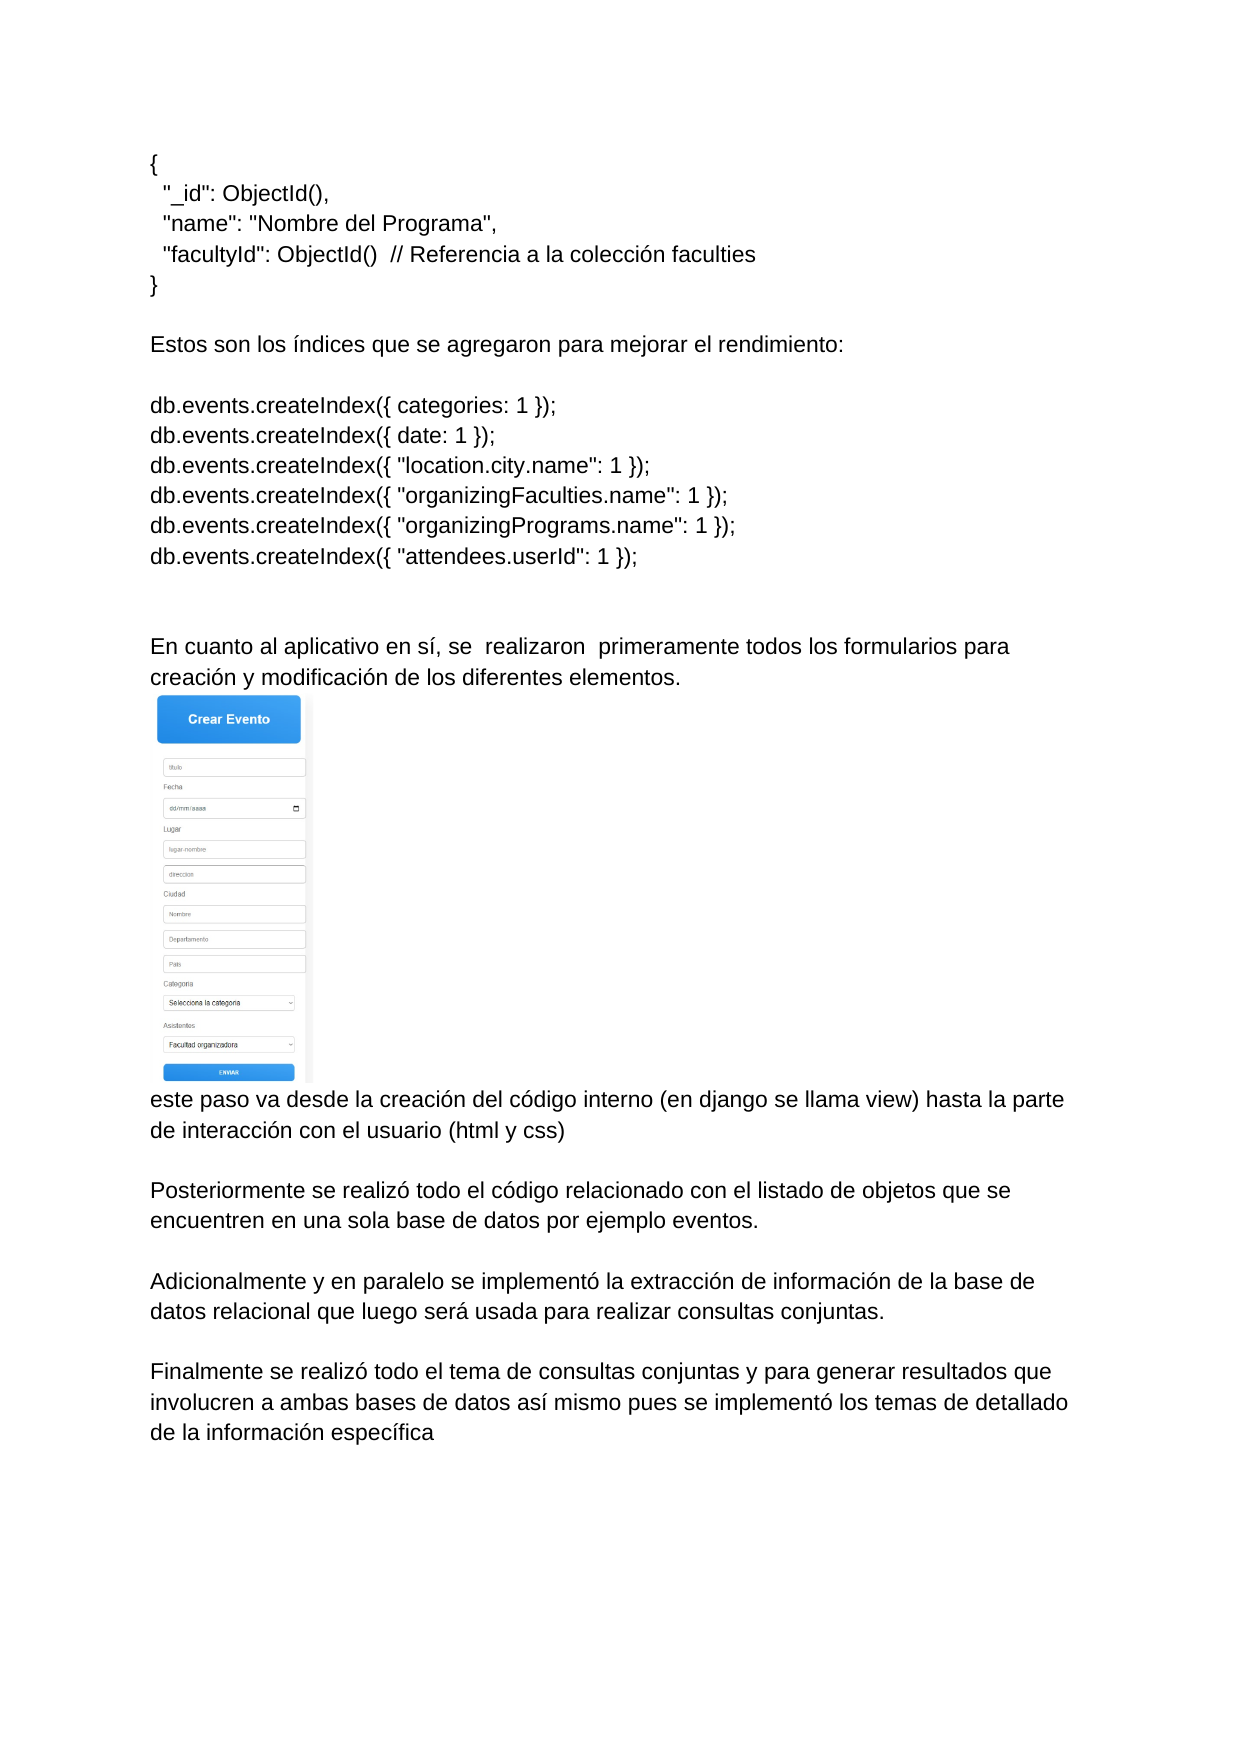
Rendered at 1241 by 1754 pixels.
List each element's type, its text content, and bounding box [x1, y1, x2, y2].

text db.events.createIndex({ categories: 1 }); [150, 392, 1090, 418]
text db.events.createIndex({ "organizingPrograms.name": 1 }); [150, 512, 1090, 539]
text En cuanto al aplicativo en sí, se realizaron primeramente todos los formularios para creación y modificación de los diferentes elementos. [150, 633, 1090, 690]
text { [150, 150, 1090, 176]
text db.events.createIndex({ date: 1 }); [150, 422, 1090, 448]
text db.events.createIndex({ "organizingFaculties.name": 1 }); [150, 482, 1090, 509]
text Adicionalmente y en paralelo se implementó la extracción de información de la base de datos relacional que luego será usada para realizar consultas conjuntas. [150, 1268, 1090, 1324]
text "_id": ObjectId(), [150, 180, 1090, 207]
text Finalmente se realizó todo el tema de consultas conjuntas y para generar resultados que involucren a ambas bases de datos así mismo pues se implementó los temas de detallado de la información específica [150, 1358, 1090, 1445]
text este paso va desde la creación del código interno (en django se llama view) hasta la parte de interacción con el usuario (html y css) [150, 1086, 1090, 1143]
text "facultyId": ObjectId() // Referencia a la colección faculties [150, 241, 1090, 267]
text Estos son los índices que se agregaron para mejorar el rendimiento: [150, 331, 1090, 358]
picture [150, 693, 314, 1083]
text } [150, 271, 1090, 297]
text db.events.createIndex({ "location.city.name": 1 }); [150, 452, 1090, 478]
text db.events.createIndex({ "attendees.userId": 1 }); [150, 543, 1090, 569]
text Posteriormente se realizó todo el código relacionado con el listado de objetos que se encuentren en una sola base de datos por ejemplo eventos. [150, 1177, 1090, 1233]
text "name": "Nombre del Programa", [150, 210, 1090, 237]
